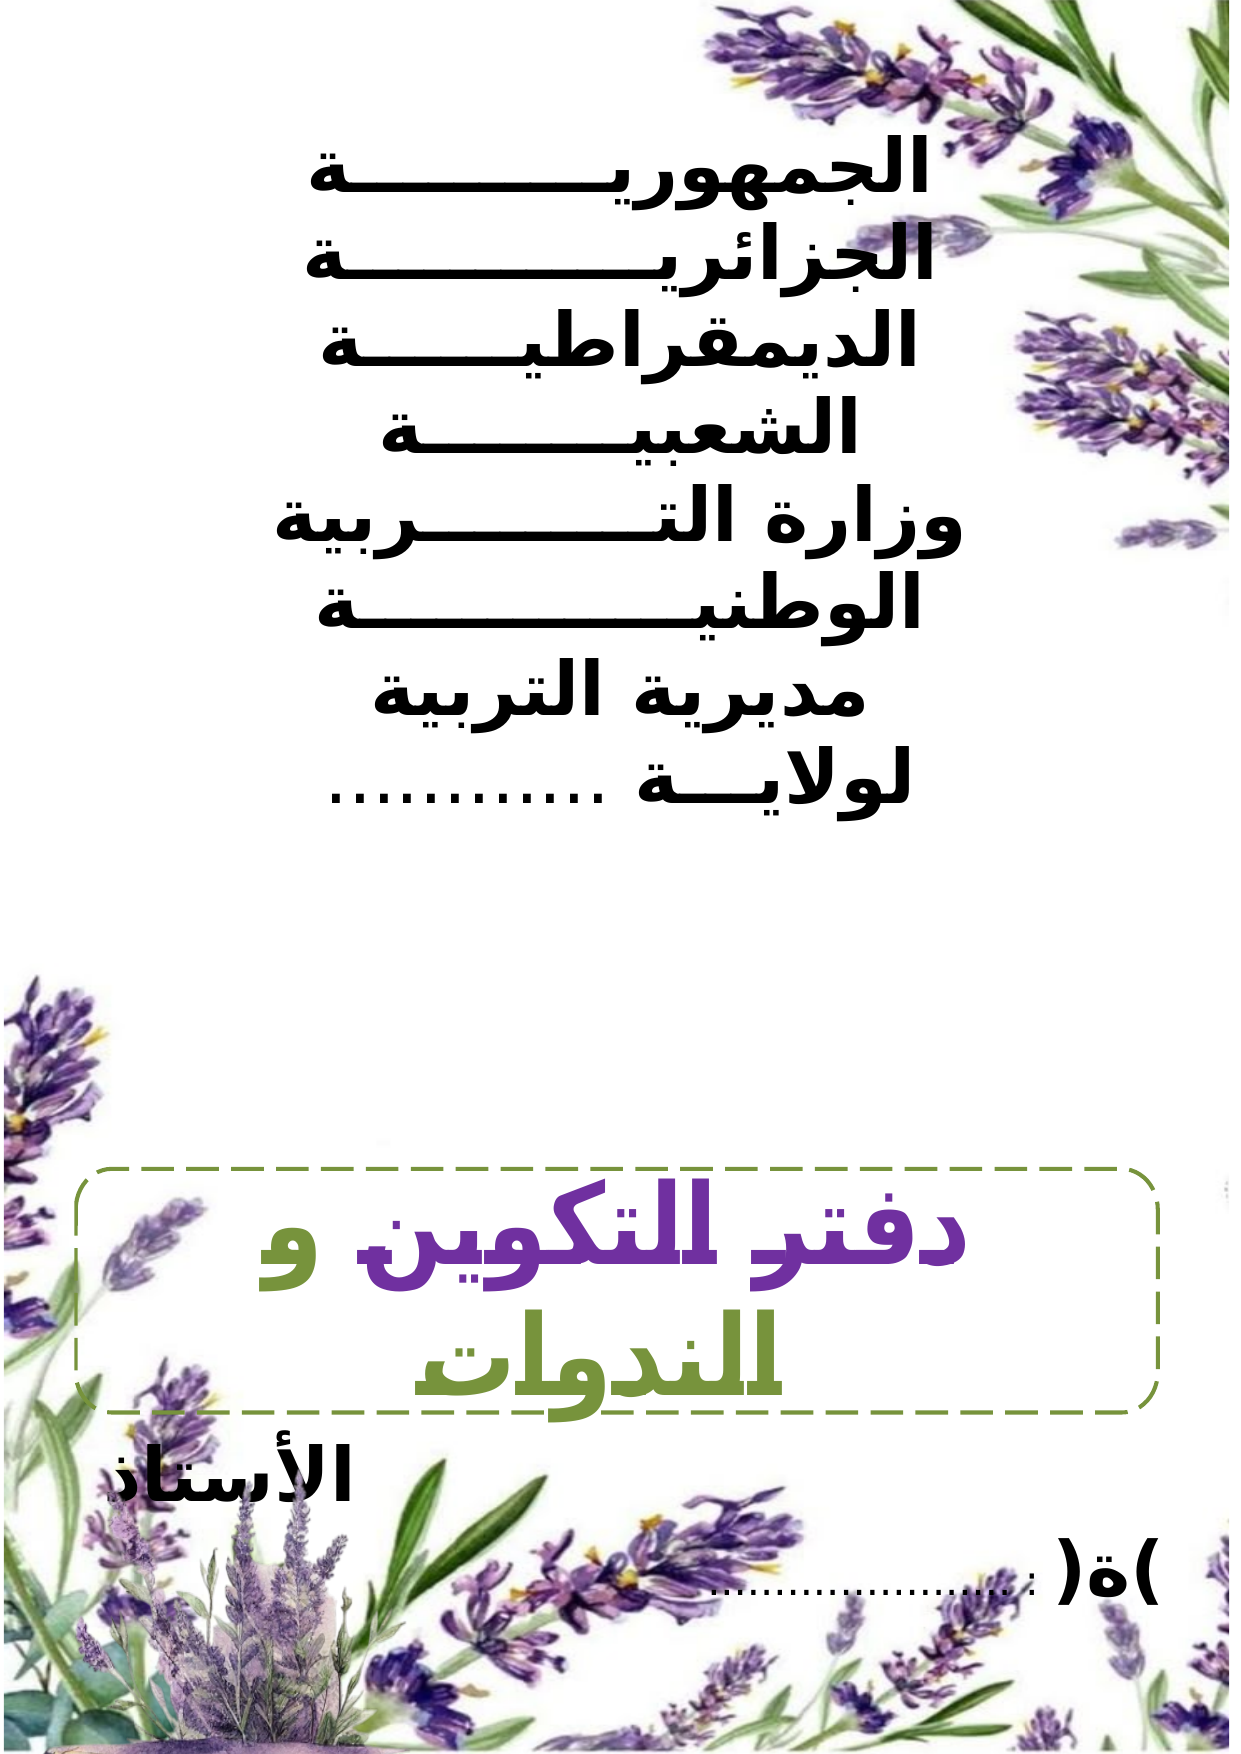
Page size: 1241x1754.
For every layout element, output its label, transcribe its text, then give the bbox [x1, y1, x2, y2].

text وزارة التـــــــــربية الوطنيـــــــــــــة [75, 472, 1165, 646]
text الجمهوريــــــــــة الجزائريــــــــــــة الديمقراطيــــــة الشعبيــــــــة [75, 122, 1165, 472]
text الأستاذ)ة( : ....................... [75, 1431, 1165, 1613]
picture [3, 0, 1230, 1754]
text مديرية التربية لولايـــة ............ [75, 646, 1165, 821]
